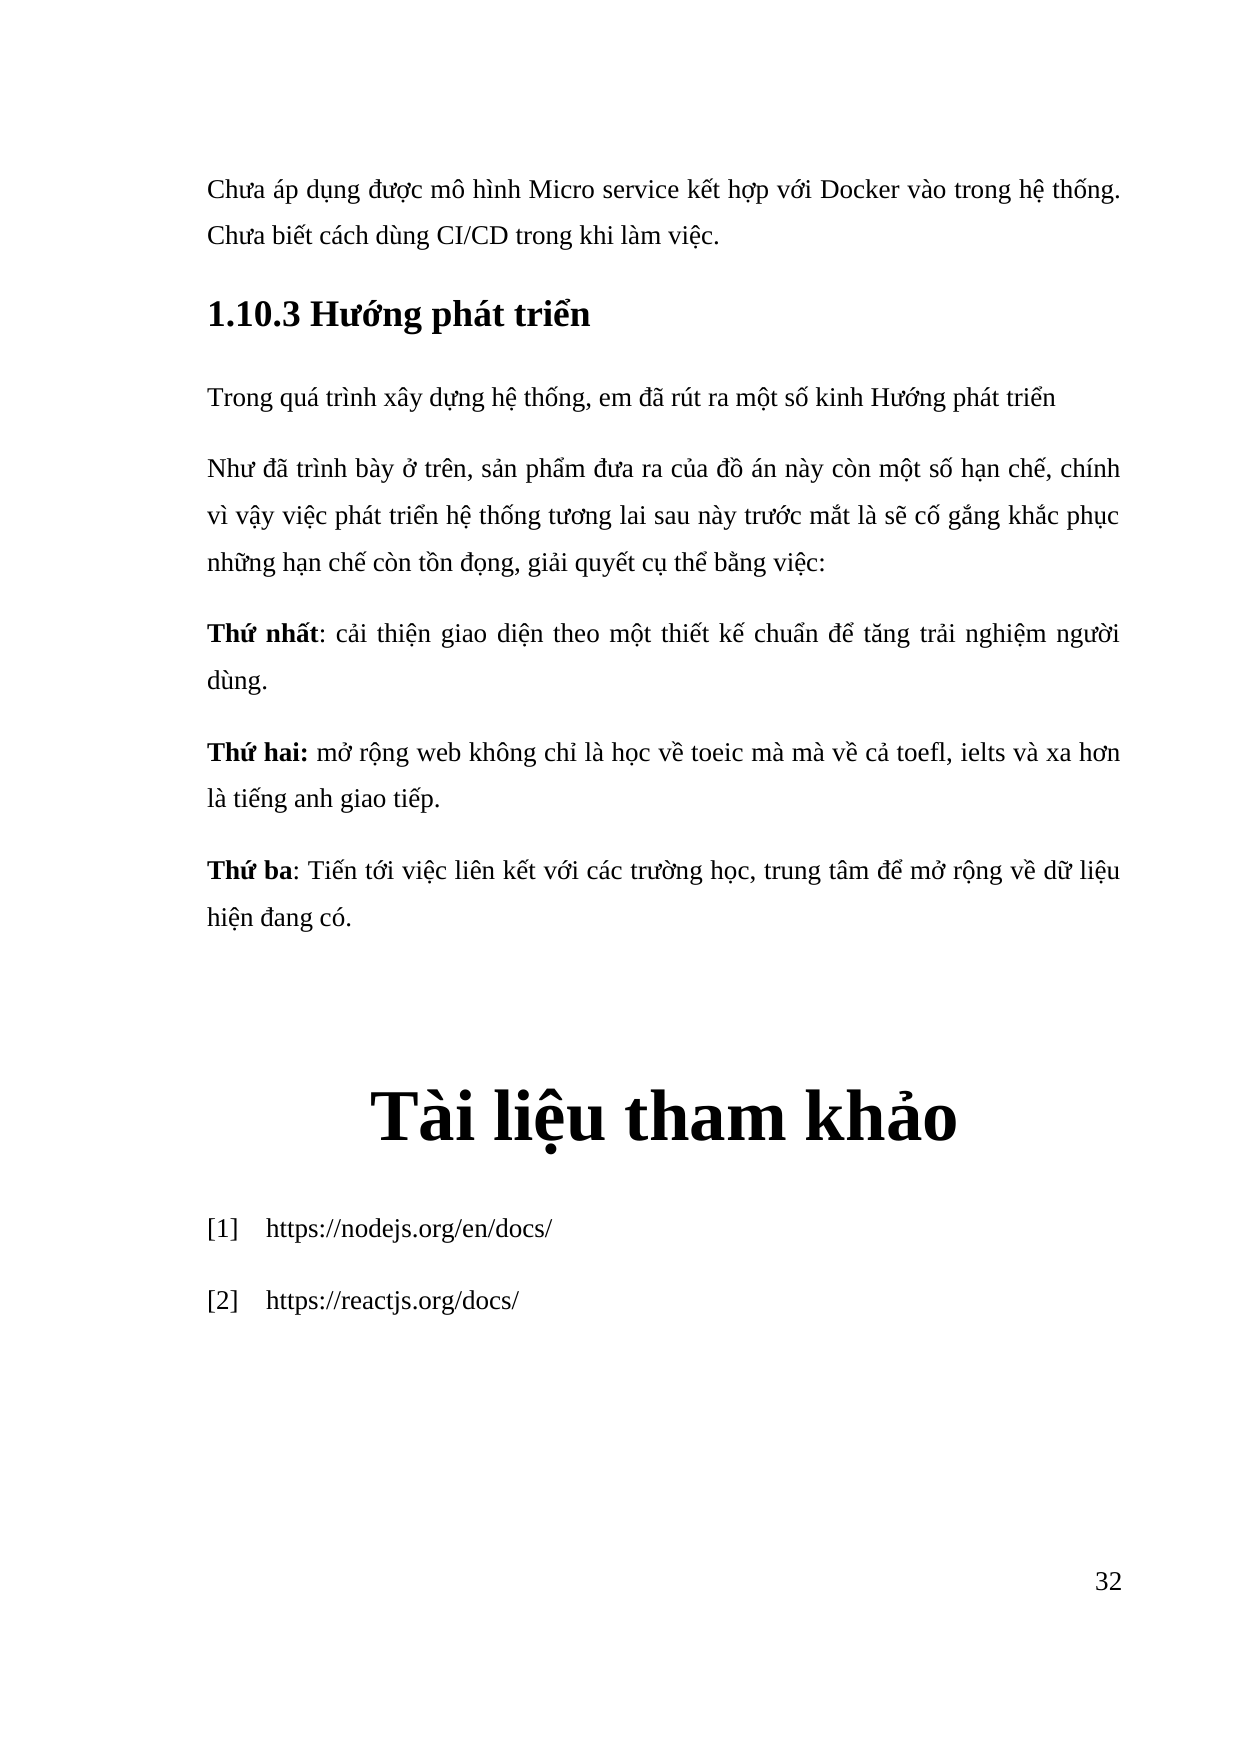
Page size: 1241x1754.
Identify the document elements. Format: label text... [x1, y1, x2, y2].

text https://nodejs.org/en/docs/ [207, 972, 1122, 1244]
text https://reactjs.org/docs/ [207, 1284, 1122, 1315]
text Thứ nhất: cải thiện giao diện theo một thiết kế chuẩn để tăng trải nghiệm người dùng. [207, 617, 1122, 695]
subtitle Hướng phát triển [207, 291, 1122, 334]
subtitle Tài liệu tham khảo [369, 1073, 959, 1156]
text Thứ hai: mở rộng web không chỉ là học về toeic mà mà về cả toefl, ielts và xa hơn là tiếng anh giao tiếp. [207, 736, 1122, 814]
text Chưa áp dụng được mô hình Micro service kết hợp với Docker vào trong hệ thống. Chưa biết cách dùng CI/CD trong khi làm việc. [207, 173, 1122, 251]
text Thứ ba: Tiến tới việc liên kết với các trường học, trung tâm để mở rộng về dữ liệu hiện đang có. [207, 854, 1122, 932]
text Như đã trình bày ở trên, sản phẩm đưa ra của đồ án này còn một số hạn chế, chính vì vậy việc phát triển hệ thống tương lai sau này trước mắt là sẽ cố gắng khắc phục những hạn chế còn tồn đọng, giải quyết cụ thể bằng việc: [207, 452, 1122, 577]
text Trong quá trình xây dựng hệ thống, em đã rút ra một số kinh Hướng phát triển [207, 381, 1122, 412]
